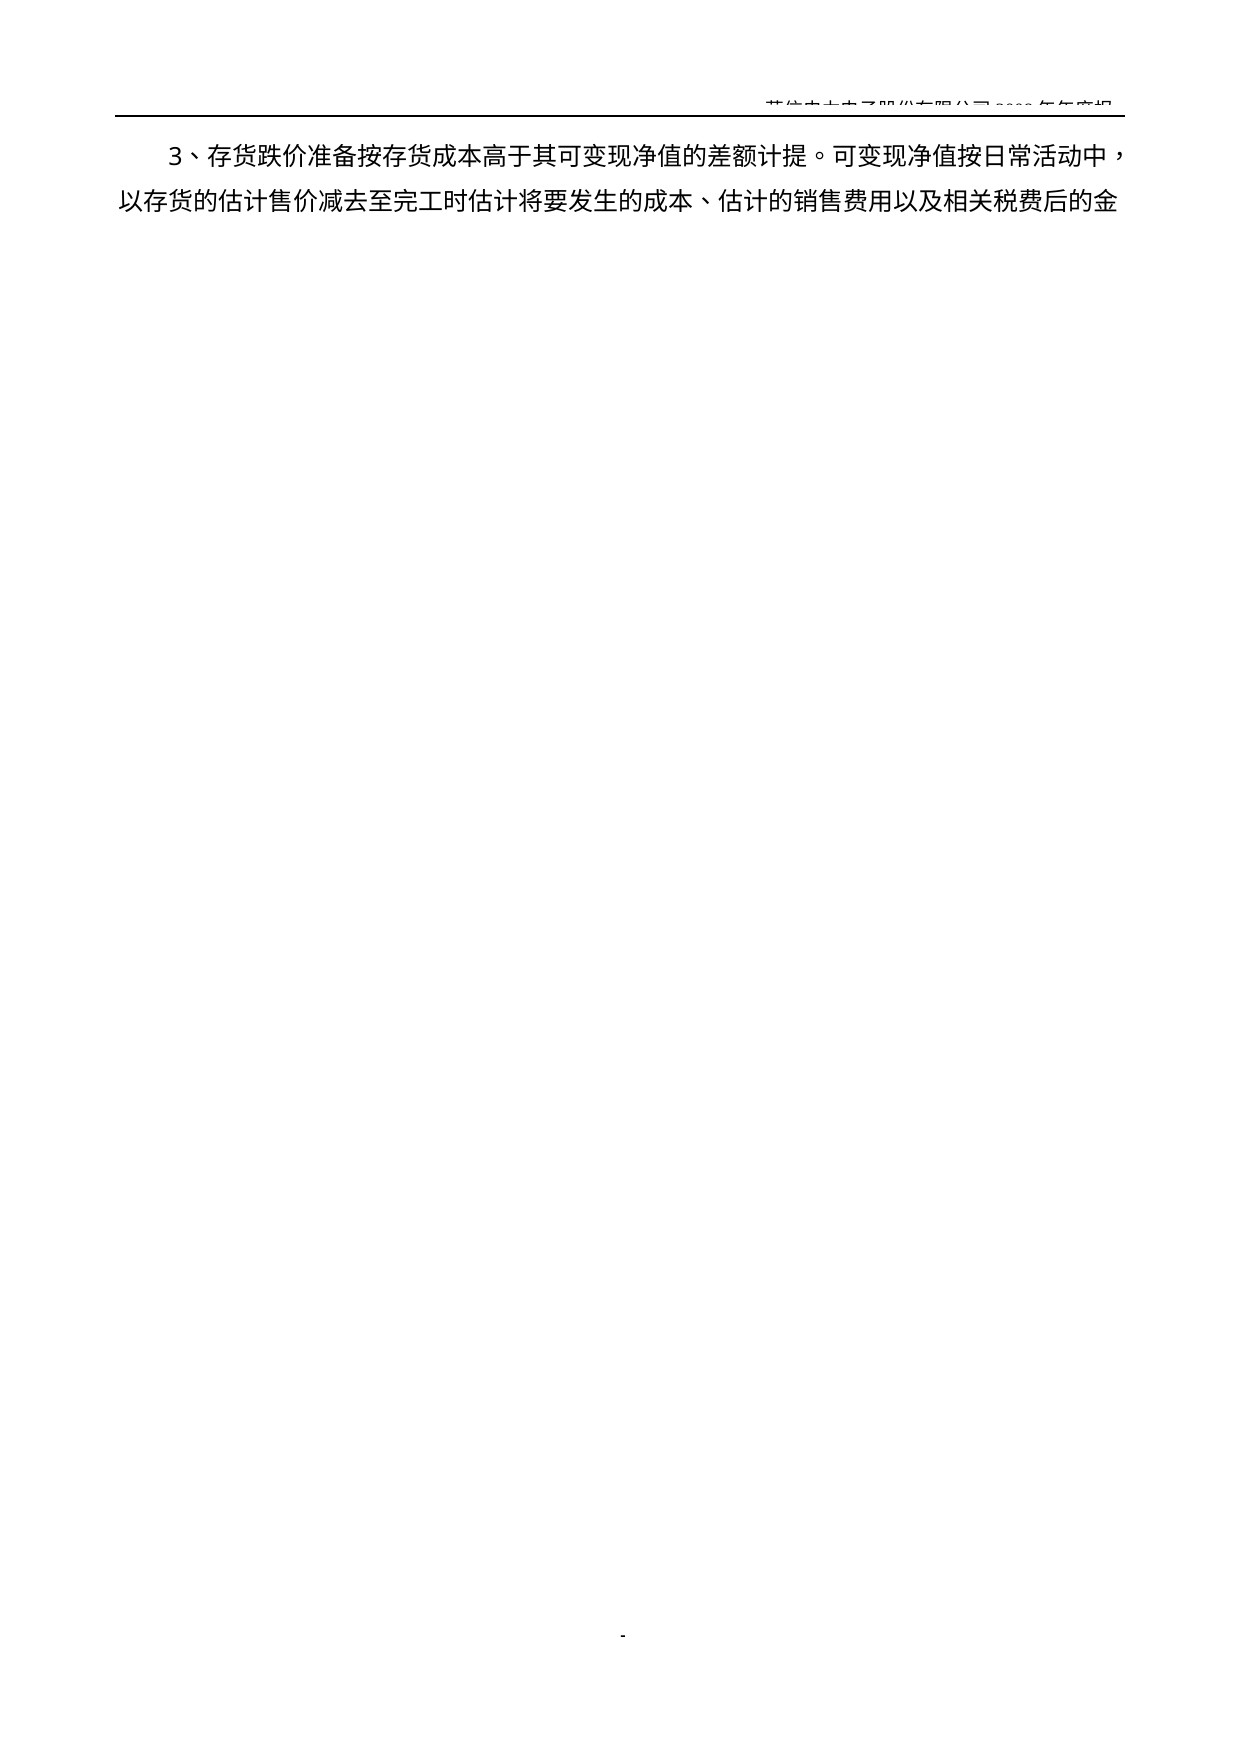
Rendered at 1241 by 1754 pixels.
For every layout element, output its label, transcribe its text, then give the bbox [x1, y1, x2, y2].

text 3、存货跌价准备按存货成本高于其可变现净值的差额计提。可变现净值按日常活动中， 以存货的估计售价减去至完工时估计将要发生的成本、估计的销售费用以及相关税费后的金 [118, 139, 1133, 218]
